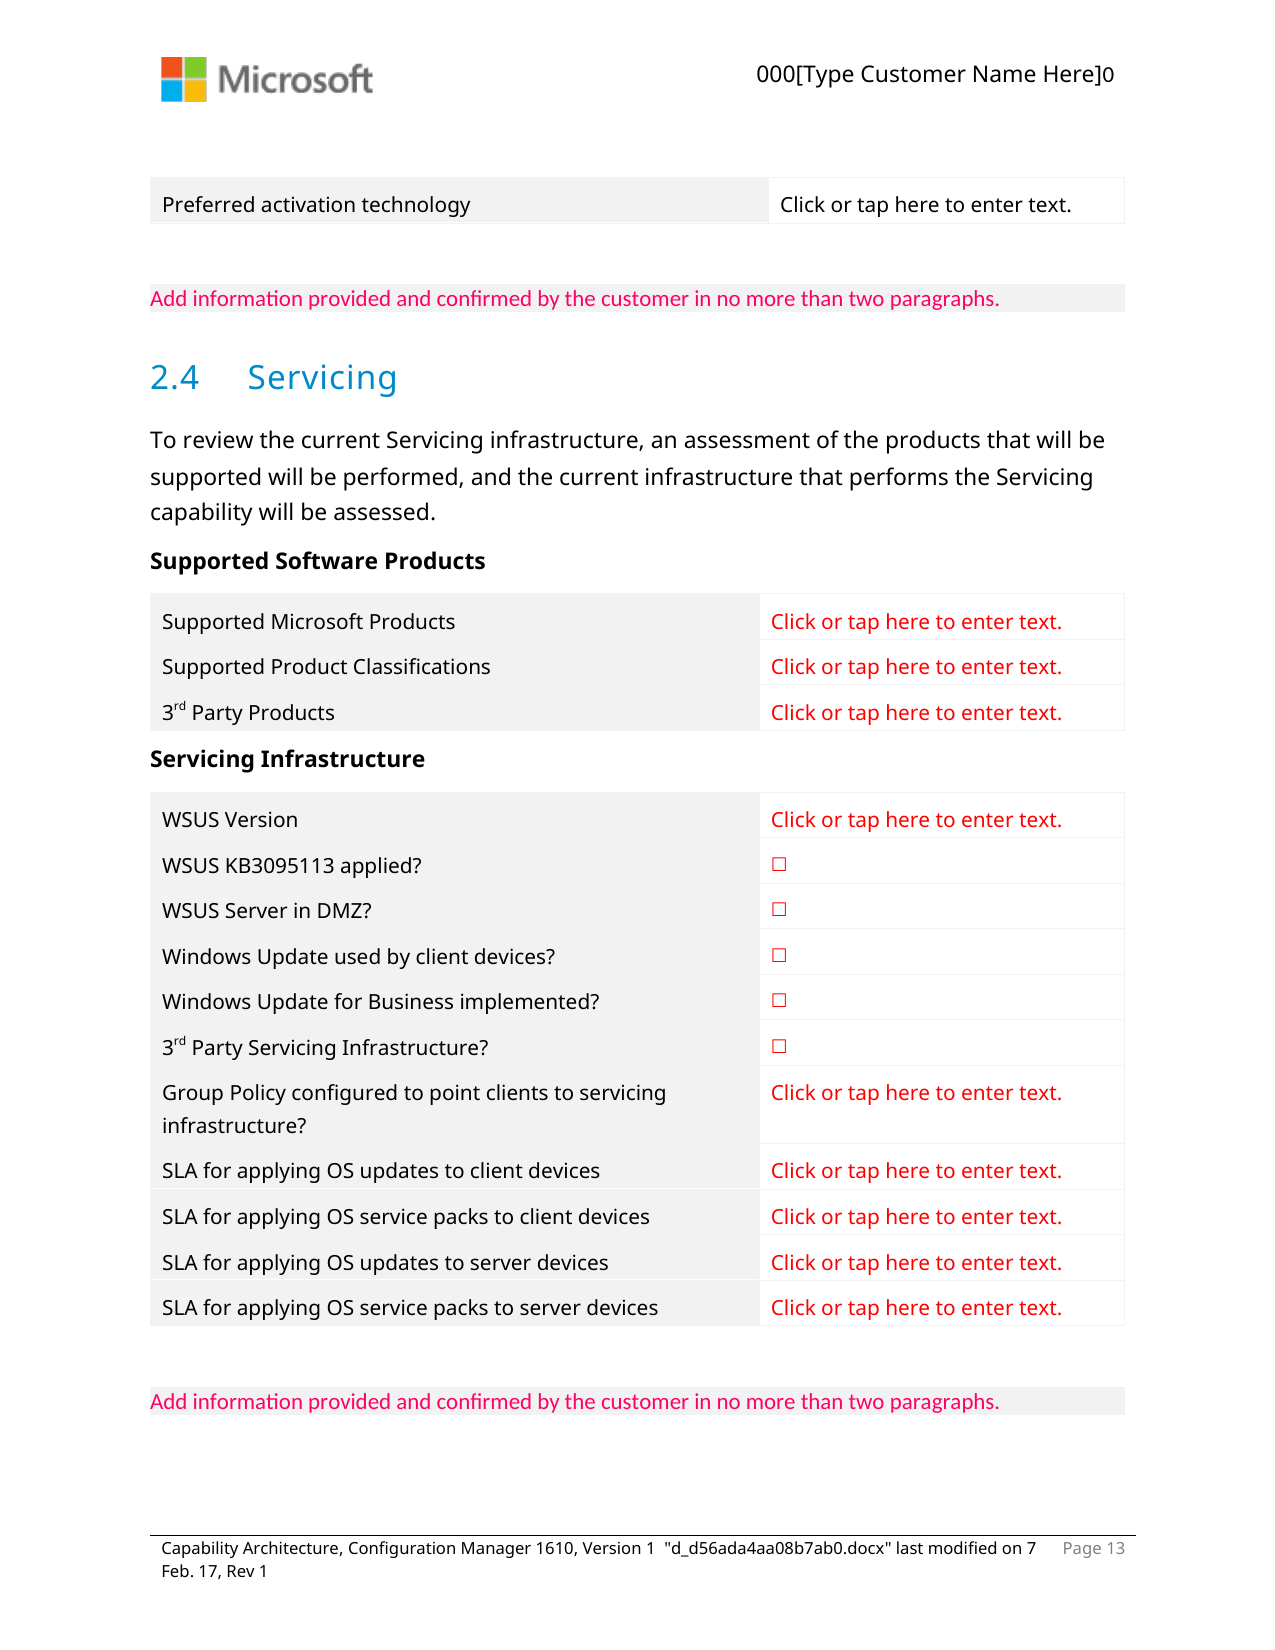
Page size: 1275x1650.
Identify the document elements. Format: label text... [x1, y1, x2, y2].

table_cell Group Policy configured to point clients to servicing infrastructure? [151, 1066, 759, 1143]
table_header WSUS Version [151, 793, 759, 837]
table_header [760, 594, 1124, 639]
table_cell [760, 1066, 1124, 1143]
table_cell Preferred activation technology [151, 178, 768, 222]
table_cell [760, 1281, 1124, 1325]
table_cell [760, 929, 1124, 974]
table_cell SLA for applying OS updates to client devices [151, 1144, 759, 1188]
table_cell [760, 1020, 1124, 1065]
table_header [760, 793, 1124, 837]
text Supported Software Products [150, 545, 1125, 576]
text Add information provided and confirmed by the customer in no more than two paragraphs. [150, 1387, 1125, 1415]
table_cell WSUS Server in DMZ? [151, 884, 759, 928]
table_cell Windows Update for Business implemented? [151, 975, 759, 1019]
table_cell [760, 1235, 1124, 1279]
table_cell [760, 640, 1124, 684]
table_cell [760, 1190, 1124, 1234]
table_cell [760, 884, 1124, 928]
picture [161, 57, 374, 103]
table_cell Windows Update used by client devices? [151, 929, 759, 974]
table_cell 3rd Party Servicing Infrastructure? [151, 1020, 759, 1065]
table_cell [760, 975, 1124, 1019]
table_cell Supported Product Classifications [151, 640, 759, 684]
subtitle Servicing [150, 354, 1125, 399]
text Add information provided and confirmed by the customer in no more than two paragraphs. [150, 284, 1125, 312]
text To review the current Servicing infrastructure, an assessment of the products that will be supported will be performed, and the current infrastructure that performs the Servicing capability will be assessed. [150, 424, 1125, 528]
table_cell SLA for applying OS service packs to server devices [151, 1281, 759, 1325]
table_cell WSUS KB3095113 applied? [151, 838, 759, 883]
table_cell [760, 685, 1124, 730]
table_cell SLA for applying OS service packs to client devices [151, 1190, 759, 1234]
text Servicing Infrastructure [150, 743, 1125, 774]
table_cell 3rd Party Products [151, 685, 759, 730]
table_header Supported Microsoft Products [151, 594, 759, 639]
table_cell [760, 838, 1124, 883]
table_cell [760, 1144, 1124, 1188]
table_cell SLA for applying OS updates to server devices [151, 1235, 759, 1279]
